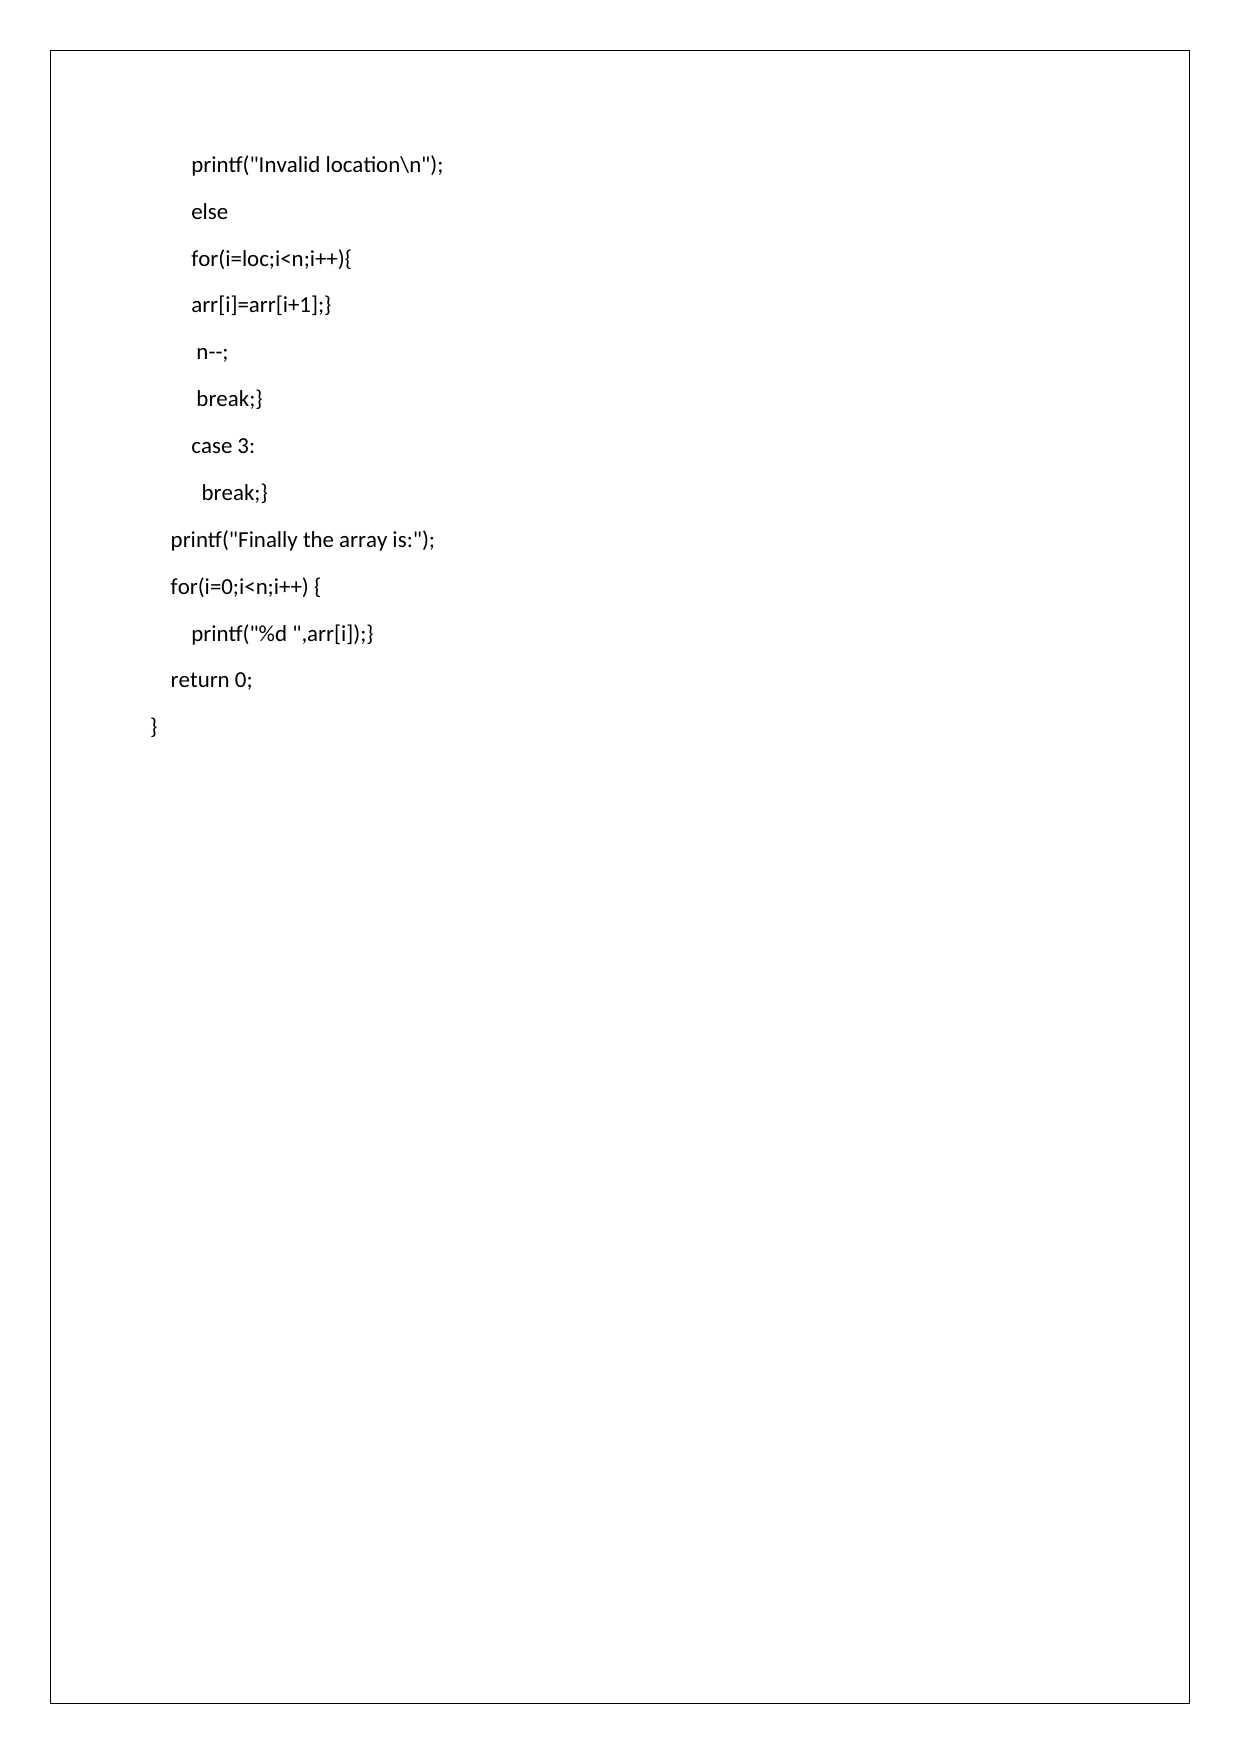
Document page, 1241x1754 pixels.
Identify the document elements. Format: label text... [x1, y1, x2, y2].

text n--; [150, 337, 1090, 366]
text arr[i]=arr[i+1];} [150, 291, 1090, 319]
text printf("%d ",arr[i]);} [150, 619, 1090, 647]
text for(i=0;i<n;i++) { [150, 572, 1090, 600]
text printf("Finally the array is:"); [150, 525, 1090, 553]
text break;} [150, 478, 1090, 506]
text printf("Invalid location\n"); [150, 150, 1090, 178]
text for(i=loc;i<n;i++){ [150, 244, 1090, 272]
text else [150, 197, 1090, 225]
text case 3: [150, 431, 1090, 459]
text break;} [150, 384, 1090, 412]
text } [150, 712, 1090, 741]
text return 0; [150, 666, 1090, 694]
